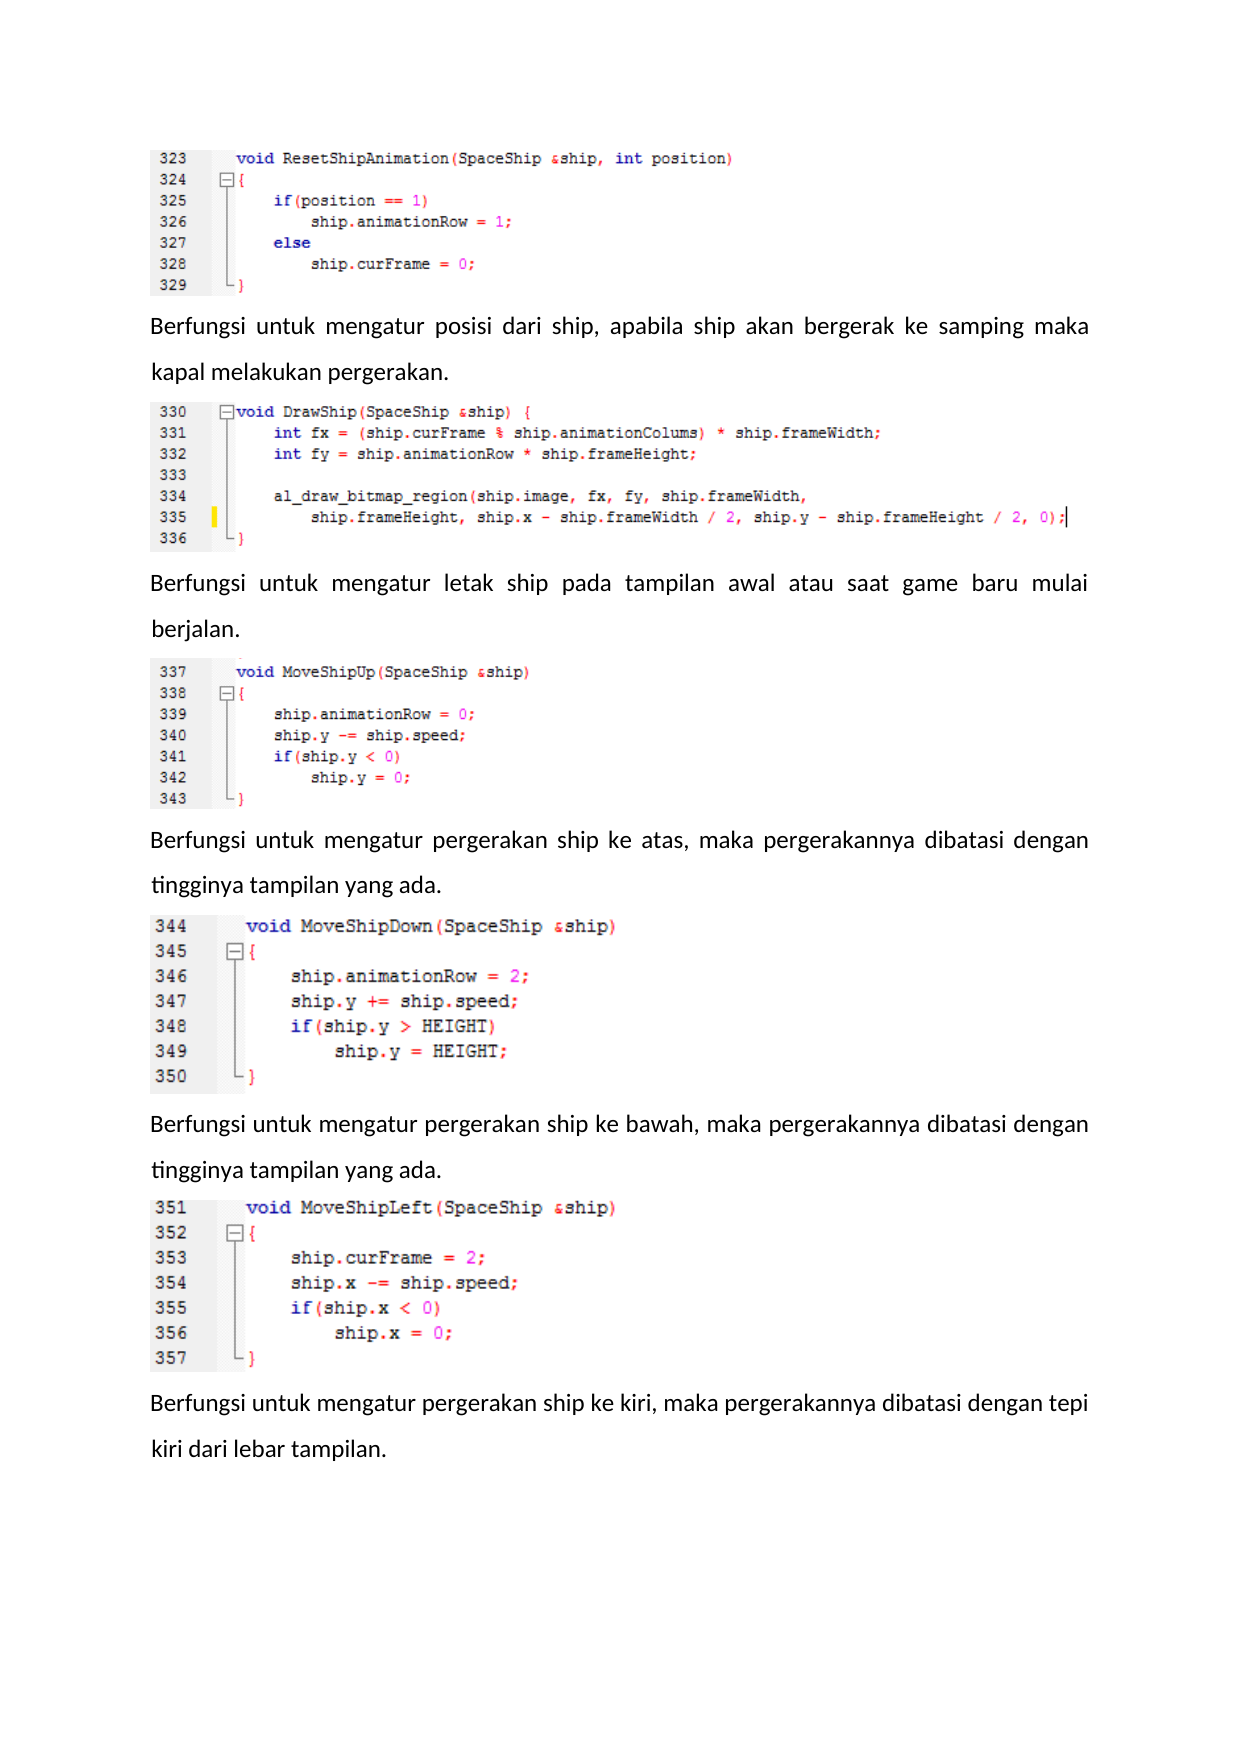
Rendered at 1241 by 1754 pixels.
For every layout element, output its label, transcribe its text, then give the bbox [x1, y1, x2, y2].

picture [150, 150, 752, 296]
text Berfungsi untuk mengatur pergerakan ship ke bawah, maka pergerakannya dibatasi dengan tingginya tampilan yang ada. [150, 1109, 1090, 1185]
picture [150, 915, 735, 1094]
text Berfungsi untuk mengatur pergerakan ship ke atas, maka pergerakannya dibatasi dengan tingginya tampilan yang ada. [150, 824, 1090, 900]
text Berfungsi untuk mengatur posisi dari ship, apabila ship akan bergerak ke samping maka kapal melakukan pergerakan. [150, 311, 1090, 387]
text Berfungsi untuk mengatur pergerakan ship ke kiri, maka pergerakannya dibatasi dengan tepi kiri dari lebar tampilan. [150, 1387, 1090, 1463]
picture [150, 658, 1091, 809]
text Berfungsi untuk mengatur letak ship pada tampilan awal atau saat game baru mulai berjalan. [150, 567, 1090, 643]
picture [150, 1200, 735, 1372]
picture [150, 402, 1079, 552]
